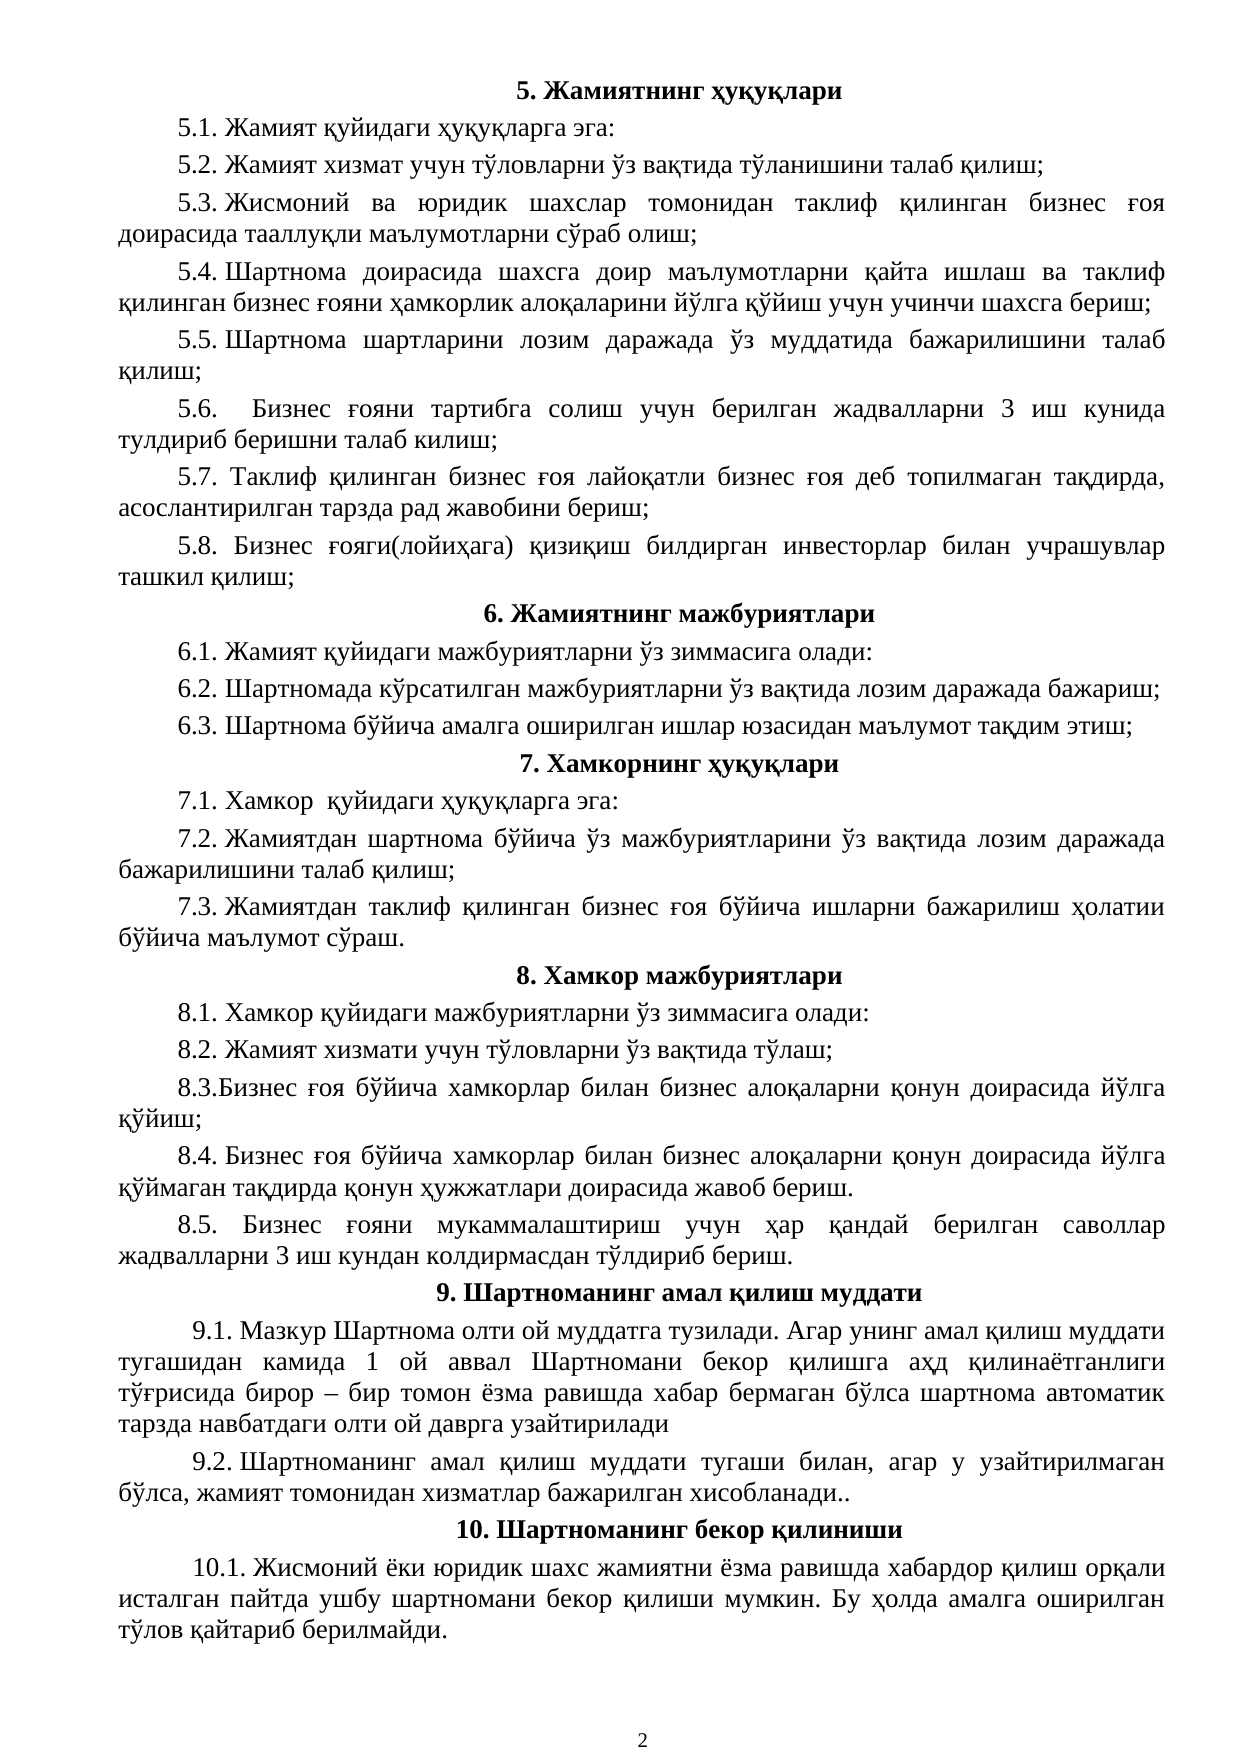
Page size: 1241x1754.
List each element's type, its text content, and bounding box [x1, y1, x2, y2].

text 5.5. Шартнома шартларини лозим даражада ўз муддатида бажарилишини талаб қилиш; [118, 323, 1167, 385]
text 9.1. Мазкур Шартнома олти ой муддатга тузилади. Агар унинг амал қилиш муддати тугашидан камида 1 ой аввал Шартномани бекор қилишга аҳд қилинаётганлиги тўғрисида бирор – бир томон ёзма равишда хабар бермаган бўлса шартнома автоматик тарзда навбатдаги олти ой даврга узайтирилади [118, 1314, 1167, 1438]
text 6.2. Шартномада кўрсатилган мажбуриятларни ўз вақтида лозим даражада бажариш; [118, 672, 1167, 703]
text 8.3.Бизнес ғоя бўйича хамкорлар билан бизнес алоқаларни қонун доирасида йўлга қўйиш; [118, 1071, 1167, 1133]
text 7.3. Жамиятдан таклиф қилинган бизнес ғоя бўйича ишларни бажарилиш ҳолатии бўйича маълумот сўраш. [118, 890, 1167, 952]
text 7.2. Жамиятдан шартнома бўйича ўз мажбуриятларини ўз вақтида лозим даражада бажарилишини талаб қилиш; [118, 822, 1167, 884]
text 6. Жамиятнинг мажбуриятлари [118, 597, 1167, 628]
text 8.2. Жамият хизмати учун тўловларни ўз вақтида тўлаш; [118, 1033, 1167, 1065]
text 9.2. Шартноманинг амал қилиш муддати тугаши билан, агар у узайтирилмаган бўлса, жамият томонидан хизматлар бажарилган хисобланади.. [118, 1445, 1167, 1507]
text 5.6. Бизнес ғояни тартибга солиш учун берилган жадвалларни 3 иш кунида тулдириб беришни талаб килиш; [118, 392, 1167, 454]
text 7. Хамкорнинг ҳуқуқлари [118, 747, 1167, 778]
text 5.1. Жамият қуйидаги ҳуқуқларга эга: [118, 111, 1167, 142]
text 7.1. Хамкор қуйидаги ҳуқуқларга эга: [118, 784, 1167, 815]
text 5.2. Жамият хизмат учун тўловларни ўз вақтида тўланишини талаб қилиш; [118, 149, 1167, 180]
text 5.8. Бизнес ғояги(лойиҳага) қизиқиш билдирган инвесторлар билан учрашувлар ташкил қилиш; [118, 529, 1167, 591]
text 10. Шартноманинг бекор қилиниши [118, 1513, 1167, 1544]
text 8.4. Бизнес ғоя бўйича хамкорлар билан бизнес алоқаларни қонун доирасида йўлга қўймаган тақдирда қонун ҳужжатлари доирасида жавоб бериш. [118, 1139, 1167, 1202]
text 10.1. Жисмоний ёки юридик шахс жамиятни ёзма равишда хабардор қилиш орқали исталган пайтда ушбу шартномани бекор қилиши мумкин. Бу ҳолда амалга оширилган тўлов қайтариб берилмайди. [118, 1551, 1167, 1644]
text 8.5. Бизнес ғояни мукаммалаштириш учун ҳар қандай берилган саволлар жадвалларни 3 иш кундан колдирмасдан тўлдириб бериш. [118, 1208, 1167, 1270]
text 6.1. Жамият қуйидаги мажбуриятларни ўз зиммасига олади: [118, 635, 1167, 666]
text 5. Жамиятнинг ҳуқуқлари [118, 74, 1167, 105]
text 8.1. Хамкор қуйидаги мажбуриятларни ўз зиммасига олади: [118, 996, 1167, 1027]
text 5.4. Шартнома доирасида шахсга доир маълумотларни қайта ишлаш ва таклиф қилинган бизнес ғояни ҳамкорлик алоқаларини йўлга қўйиш учун учинчи шахсга бериш; [118, 254, 1167, 317]
text 9. Шартноманинг амал қилиш муддати [118, 1277, 1167, 1308]
text 6.3. Шартнома бўйича амалга оширилган ишлар юзасидан маълумот тақдим этиш; [118, 709, 1167, 741]
text 5.7. Таклиф қилинган бизнес ғоя лайоқатли бизнес ғоя деб топилмаган тақдирда, асослантирилган тарзда рад жавобини бериш; [118, 460, 1167, 522]
text 8. Хамкор мажбуриятлари [118, 959, 1167, 990]
text 5.3. Жисмоний ва юридик шахслар томонидан таклиф қилинган бизнес ғоя доирасида тааллуқли маълумотларни сўраб олиш; [118, 186, 1167, 248]
